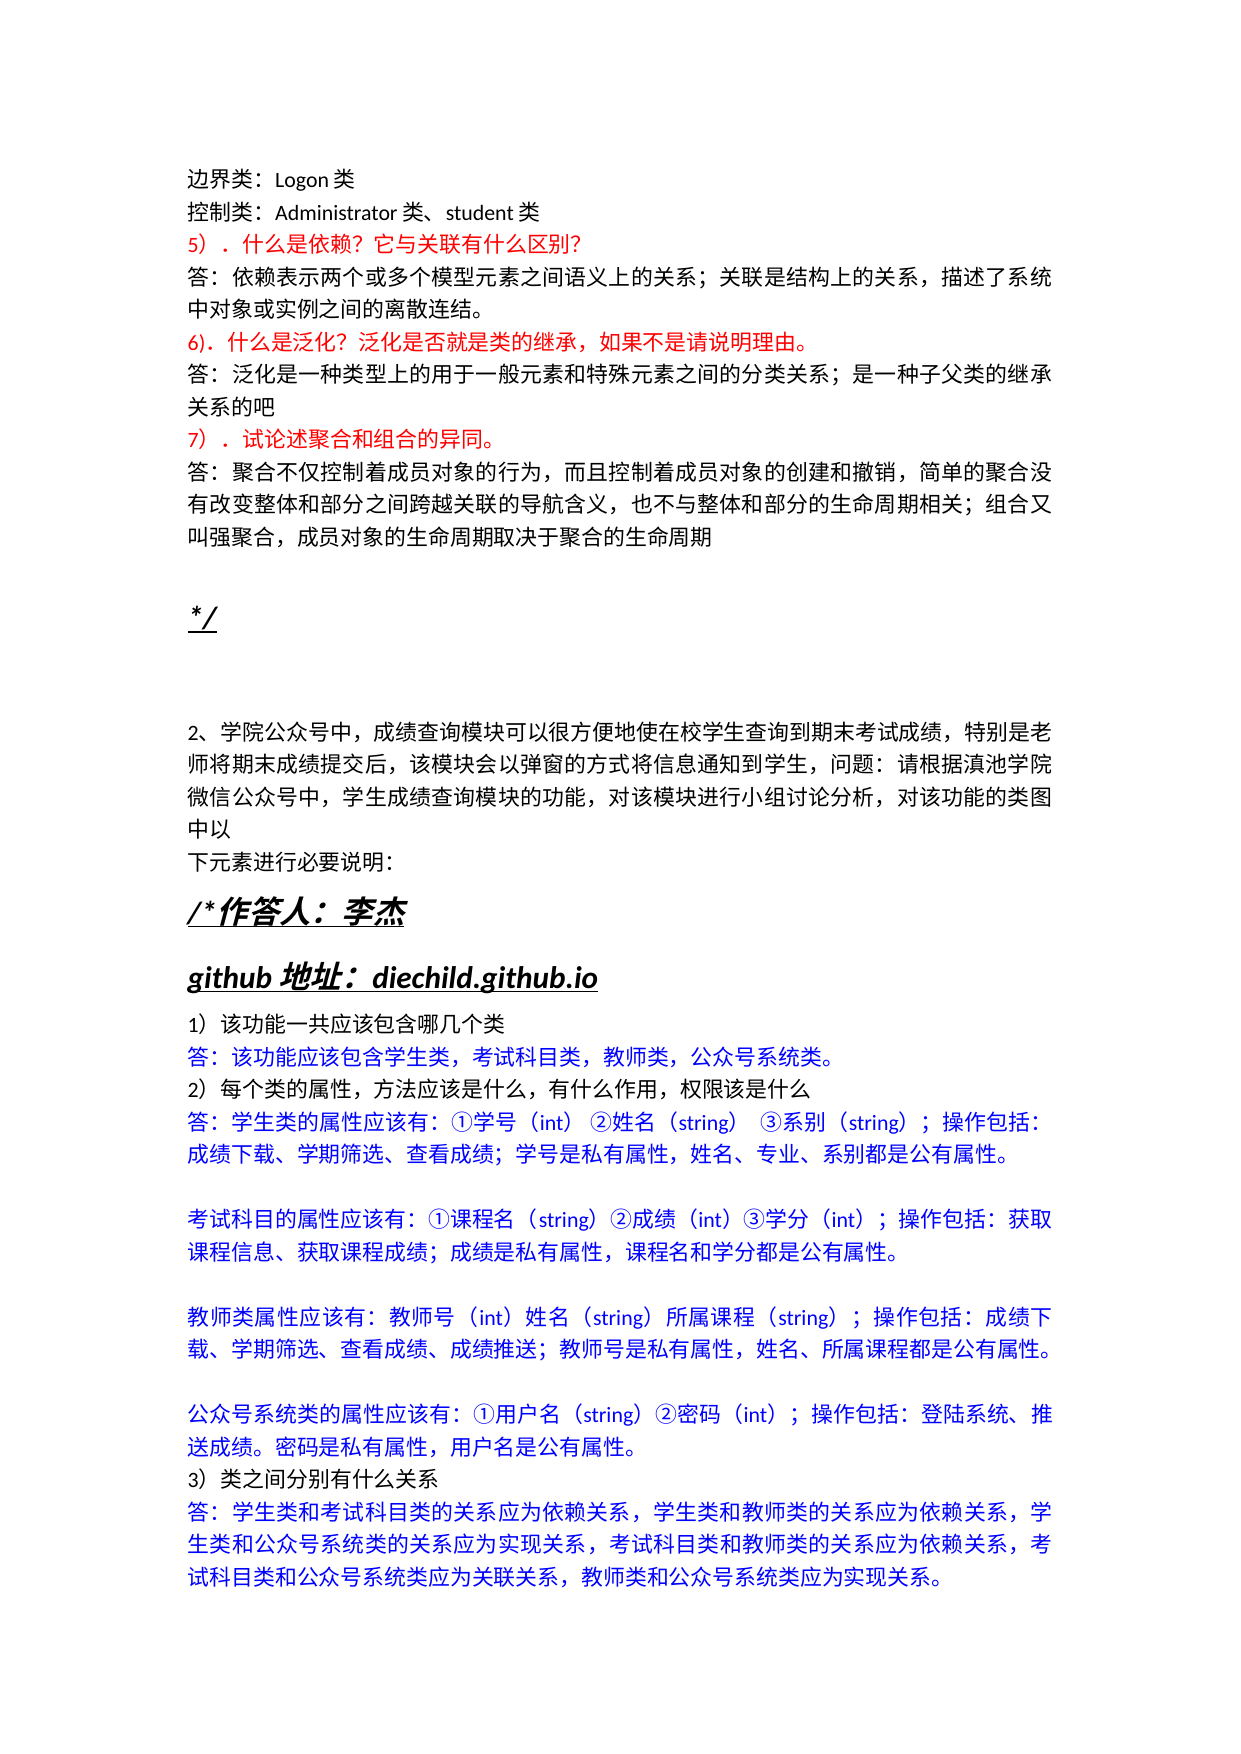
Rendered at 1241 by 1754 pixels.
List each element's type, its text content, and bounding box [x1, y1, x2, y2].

text 考试科目的属性应该有：①课程名（string）②成绩（int）③学分（int）；操作包括：获取课程信息、获取课程成绩；成绩是私有属性，课程名和学分都是公有属性。 [187, 1202, 1053, 1267]
list 该功能一共应该包含哪几个类 [187, 1007, 1053, 1039]
text /*作答人：李杰 [187, 877, 1053, 942]
text 下元素进行必要说明： [187, 844, 1053, 877]
text 答：学生类和考试科目类的关系应为依赖关系，学生类和教师类的关系应为依赖关系，学生类和公众号系统类的关系应为实现关系，考试科目类和教师类的关系应为依赖关系，考试科目类和公众号系统类应为关联关系，教师类和公众号系统类应为实现关系。 [187, 1494, 1053, 1592]
text 教师类属性应该有：教师号（int）姓名（string）所属课程（string）；操作包括：成绩下载、学期筛选、查看成绩、成绩推送；教师号是私有属性，姓名、所属课程都是公有属性。 [187, 1299, 1053, 1364]
text */ [187, 584, 1053, 649]
list 类之间分别有什么关系 [187, 1462, 1053, 1494]
text github地址：diechild.github.io [187, 942, 1053, 1007]
text 6)．什么是泛化？泛化是否就是类的继承，如果不是请说明理由。 [187, 324, 1053, 357]
text 公众号系统类的属性应该有：①用户名（string）②密码（int）；操作包括：登陆系统、推送成绩。密码是私有属性，用户名是公有属性。 [187, 1397, 1053, 1462]
text 控制类：Administrator类、student类 [187, 194, 1053, 227]
text 2、学院公众号中，成绩查询模块可以很方便地使在校学生查询到期末考试成绩，特别是老师将期末成绩提交后，该模块会以弹窗的方式将信息通知到学生，问题：请根据滇池学院微信公众号中，学生成绩查询模块的功能，对该模块进行小组讨论分析，对该功能的类图中以 [187, 714, 1053, 844]
text 5）．什么是依赖？它与关联有什么区别？ [187, 227, 1053, 259]
text 答：依赖表示两个或多个模型元素之间语义上的关系；关联是结构上的关系，描述了系统中对象或实例之间的离散连结。 [187, 259, 1053, 324]
text 7）．试论述聚合和组合的异同。 [187, 422, 1053, 454]
text 答：该功能应该包含学生类，考试科目类，教师类，公众号系统类。 [187, 1039, 1053, 1072]
text 答：泛化是一种类型上的用于一般元素和特殊元素之间的分类关系；是一种子父类的继承关系的吧 [187, 357, 1053, 422]
text 答：聚合不仅控制着成员对象的行为，而且控制着成员对象的创建和撤销，简单的聚合没有改变整体和部分之间跨越关联的导航含义，也不与整体和部分的生命周期相关；组合又叫强聚合，成员对象的生命周期取决于聚合的生命周期 [187, 454, 1053, 552]
list 每个类的属性，方法应该是什么，有什么作用，权限该是什么 [187, 1072, 1053, 1104]
text 答：学生类的属性应该有：①学号（int） ②姓名（string） ③系别（string）；操作包括：成绩下载、学期筛选、查看成绩；学号是私有属性，姓名、专业、系别都是公有属性。 [187, 1104, 1053, 1169]
text 边界类：Logon类 [187, 162, 1053, 194]
